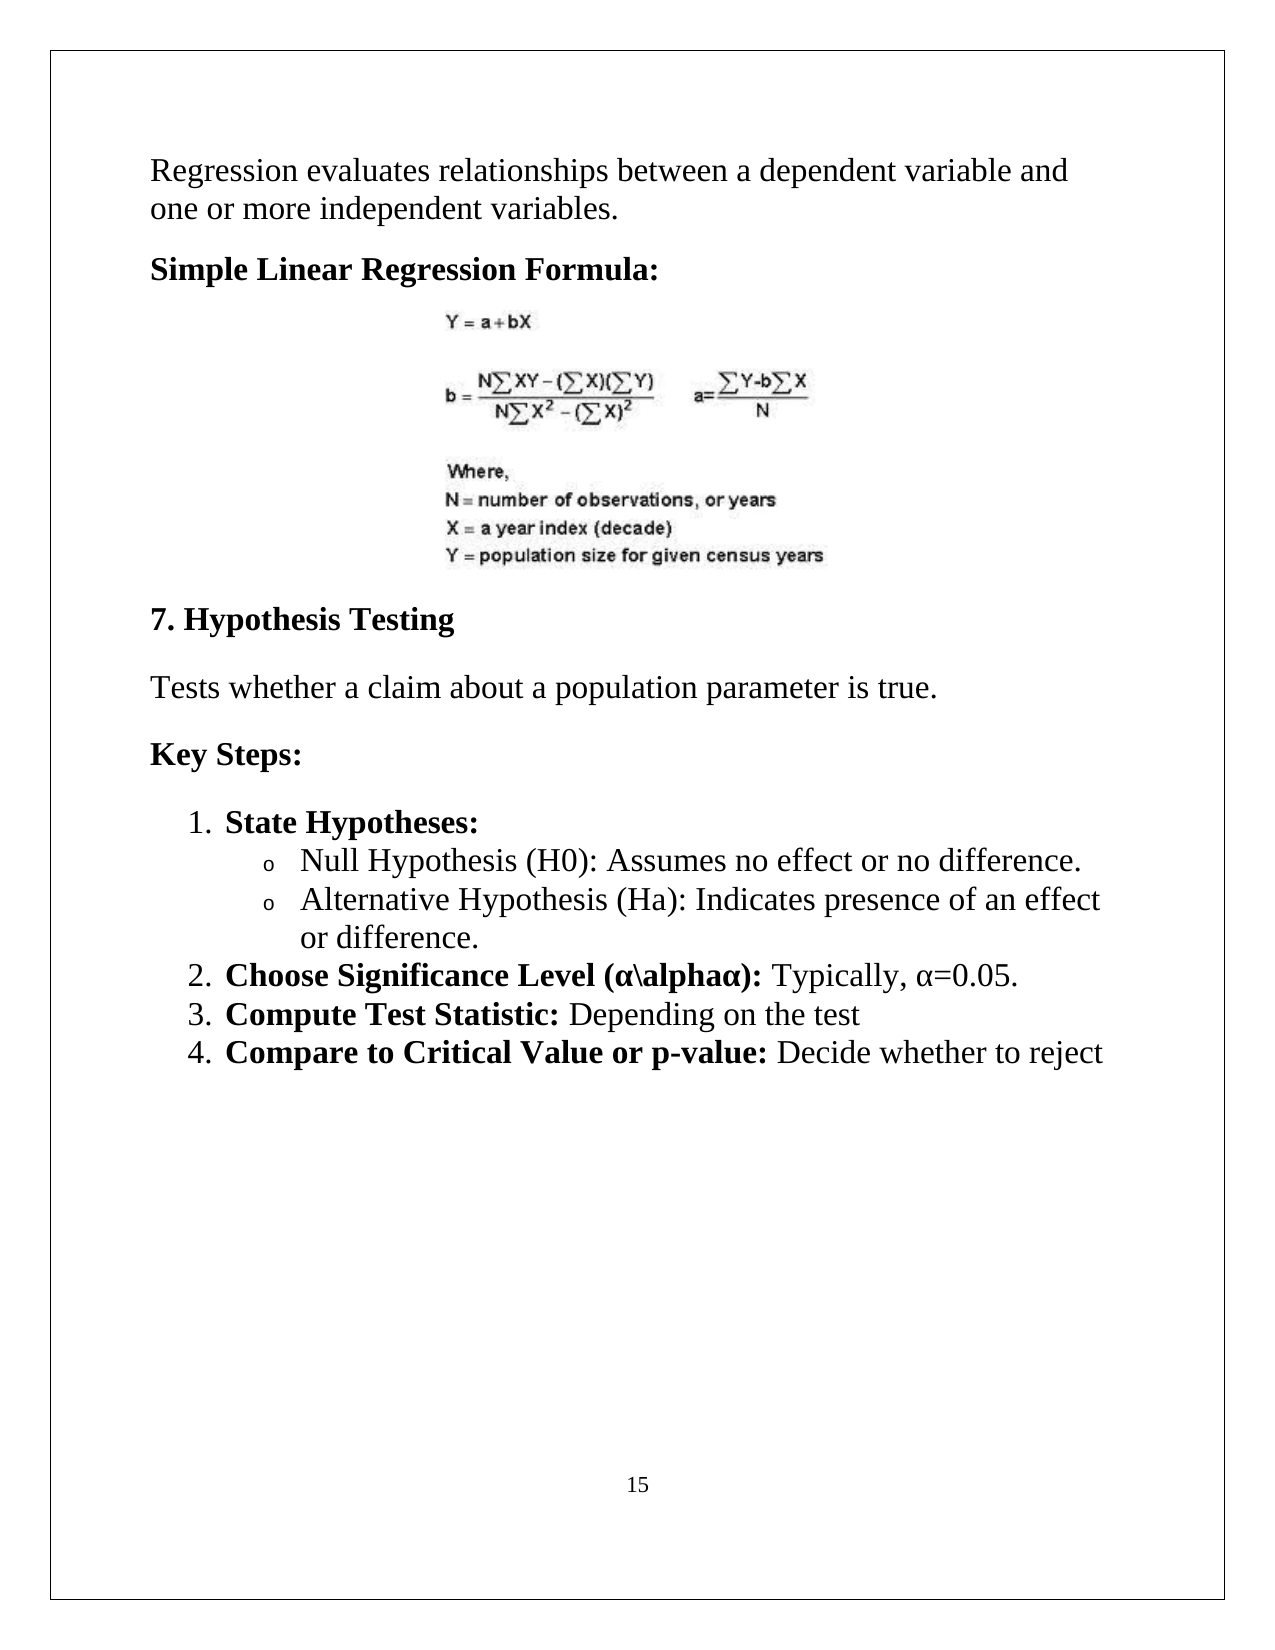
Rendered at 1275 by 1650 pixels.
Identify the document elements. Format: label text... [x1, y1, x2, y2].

list Null Hypothesis (H0​): Assumes no effect or no difference. [262, 840, 1125, 879]
text Tests whether a claim about a population parameter is true. [150, 667, 1125, 705]
list Compare to Critical Value or p-value: Decide whether to reject [187, 1032, 1125, 1070]
list Choose Significance Level (α\alphaα): Typically, α=0.05. [187, 955, 1125, 994]
list Compute Test Statistic: Depending on the test [187, 994, 1125, 1032]
text Key Steps: [150, 734, 1125, 773]
text Regression evaluates relationships between a dependent variable and one or more independent variables. [150, 150, 1125, 227]
text Simple Linear Regression Formula: [150, 249, 1125, 288]
list State Hypotheses: [187, 802, 1125, 840]
text 7. Hypothesis Testing [150, 599, 1125, 638]
list Alternative Hypothesis (Ha​): Indicates presence of an effect or difference. [262, 879, 1125, 955]
picture [444, 310, 830, 571]
